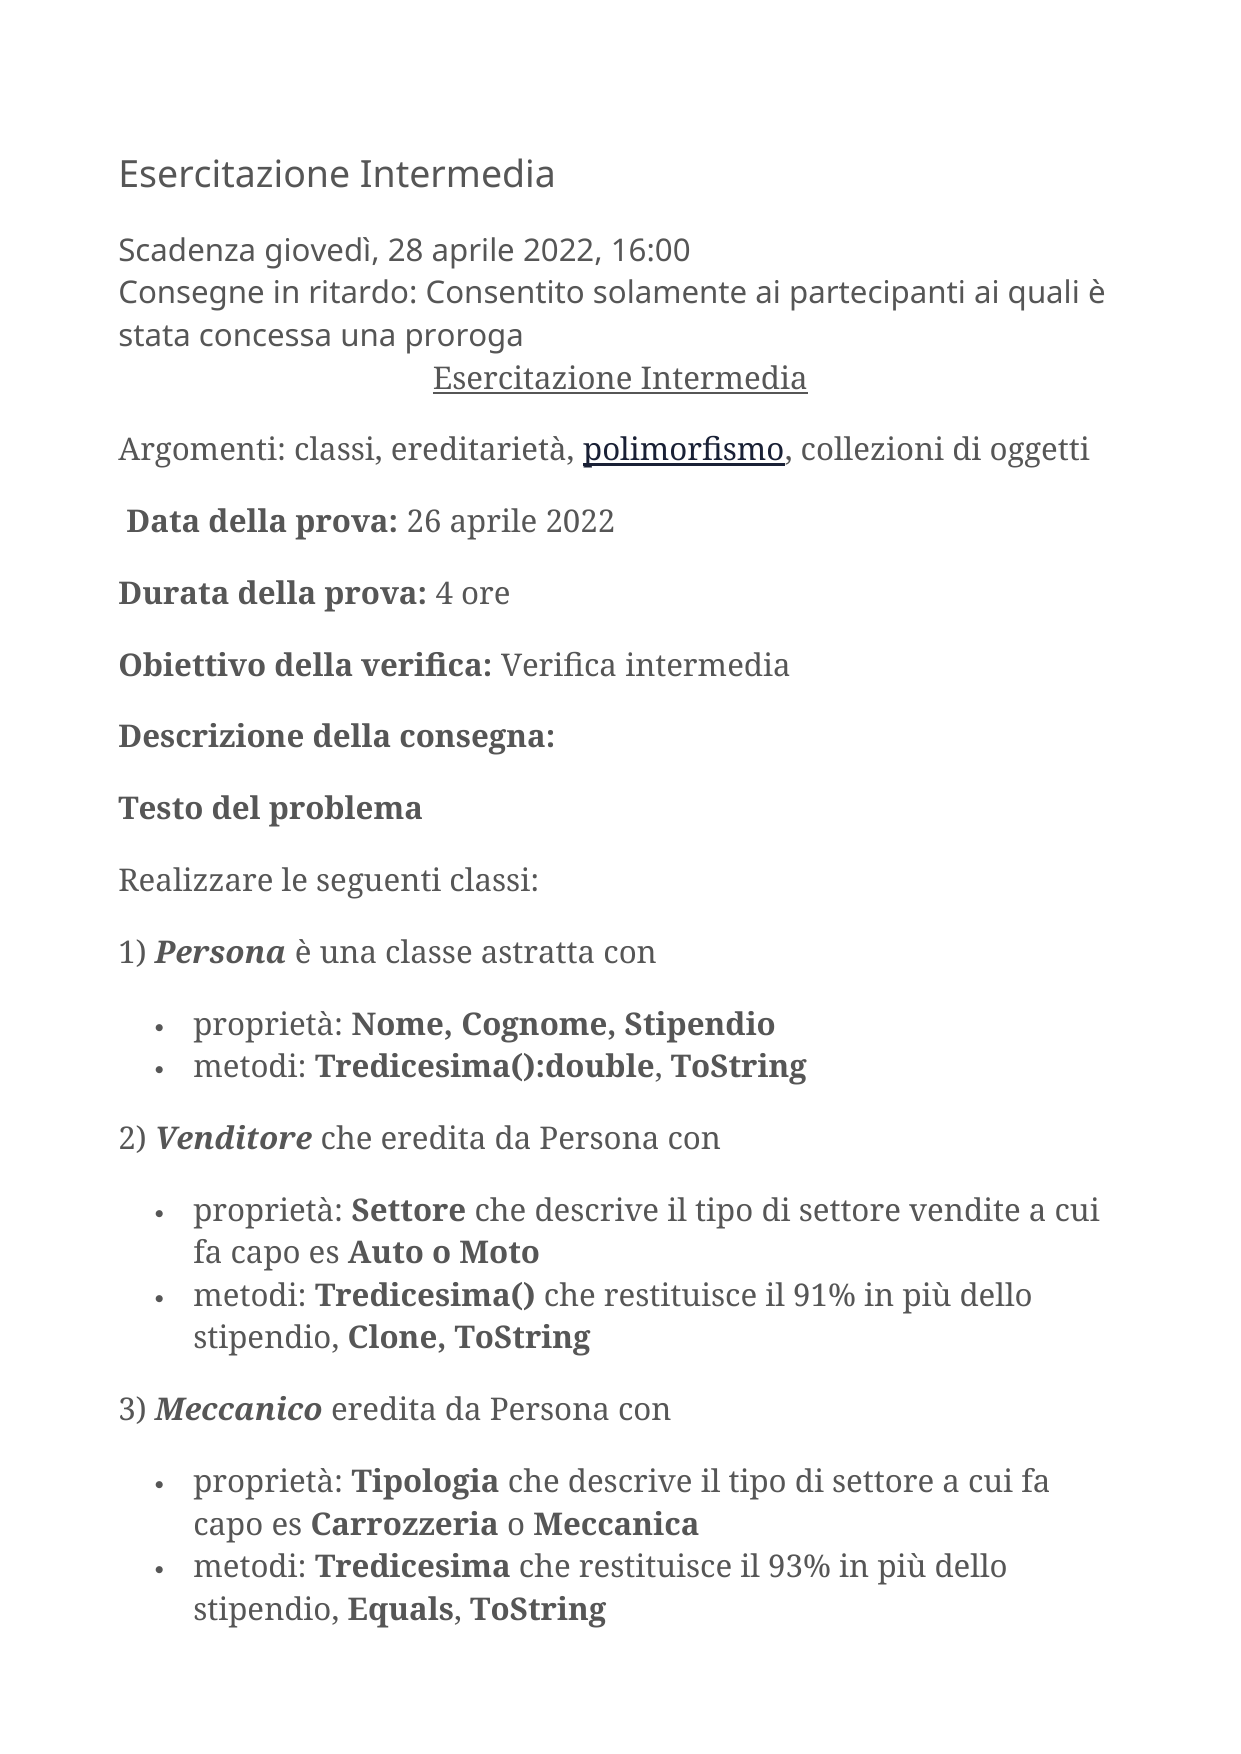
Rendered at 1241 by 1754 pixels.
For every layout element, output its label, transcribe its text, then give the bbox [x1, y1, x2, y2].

text Durata della prova: 4 ore [118, 571, 1122, 613]
text Descrizione della consegna: [118, 714, 1122, 757]
text Data della prova: 26 aprile 2022 [118, 499, 1122, 542]
text Obiettivo della verifica: Verifica intermedia [118, 643, 1122, 685]
list proprietà: Settore che descrive il tipo di settore vendite a cui fa capo es Auto o Moto [156, 1188, 1122, 1273]
list proprietà: Tipologia che descrive il tipo di settore a cui fa capo es Carrozzeria o Meccanica [156, 1459, 1122, 1544]
text 3) Meccanico eredita da Persona con [118, 1387, 1122, 1430]
text Esercitazione Intermedia [118, 148, 1122, 199]
text 1) Persona è una classe astratta con [118, 930, 1122, 972]
list proprietà: Nome, Cognome, Stipendio [156, 1002, 1122, 1044]
text Argomenti: classi, ereditarietà, polimorfismo, collezioni di oggetti [118, 427, 1122, 470]
list metodi: Tredicesima che restituisce il 93% in più dello stipendio, Equals, ToString [156, 1544, 1122, 1629]
text Consegne in ritardo: Consentito solamente ai partecipanti ai quali è stata concessa una proroga [118, 270, 1122, 356]
text Testo del problema [118, 786, 1122, 829]
list metodi: Tredicesima() che restituisce il 91% in più dello stipendio, Clone, ToString [156, 1273, 1122, 1358]
text 2) Venditore che eredita da Persona con [118, 1116, 1122, 1158]
list metodi: Tredicesima():double, ToString [156, 1044, 1122, 1087]
text Esercitazione Intermedia [118, 356, 1122, 398]
text Scadenza giovedì, 28 aprile 2022, 16:00 [118, 228, 1122, 270]
text Realizzare le seguenti classi: [118, 858, 1122, 901]
